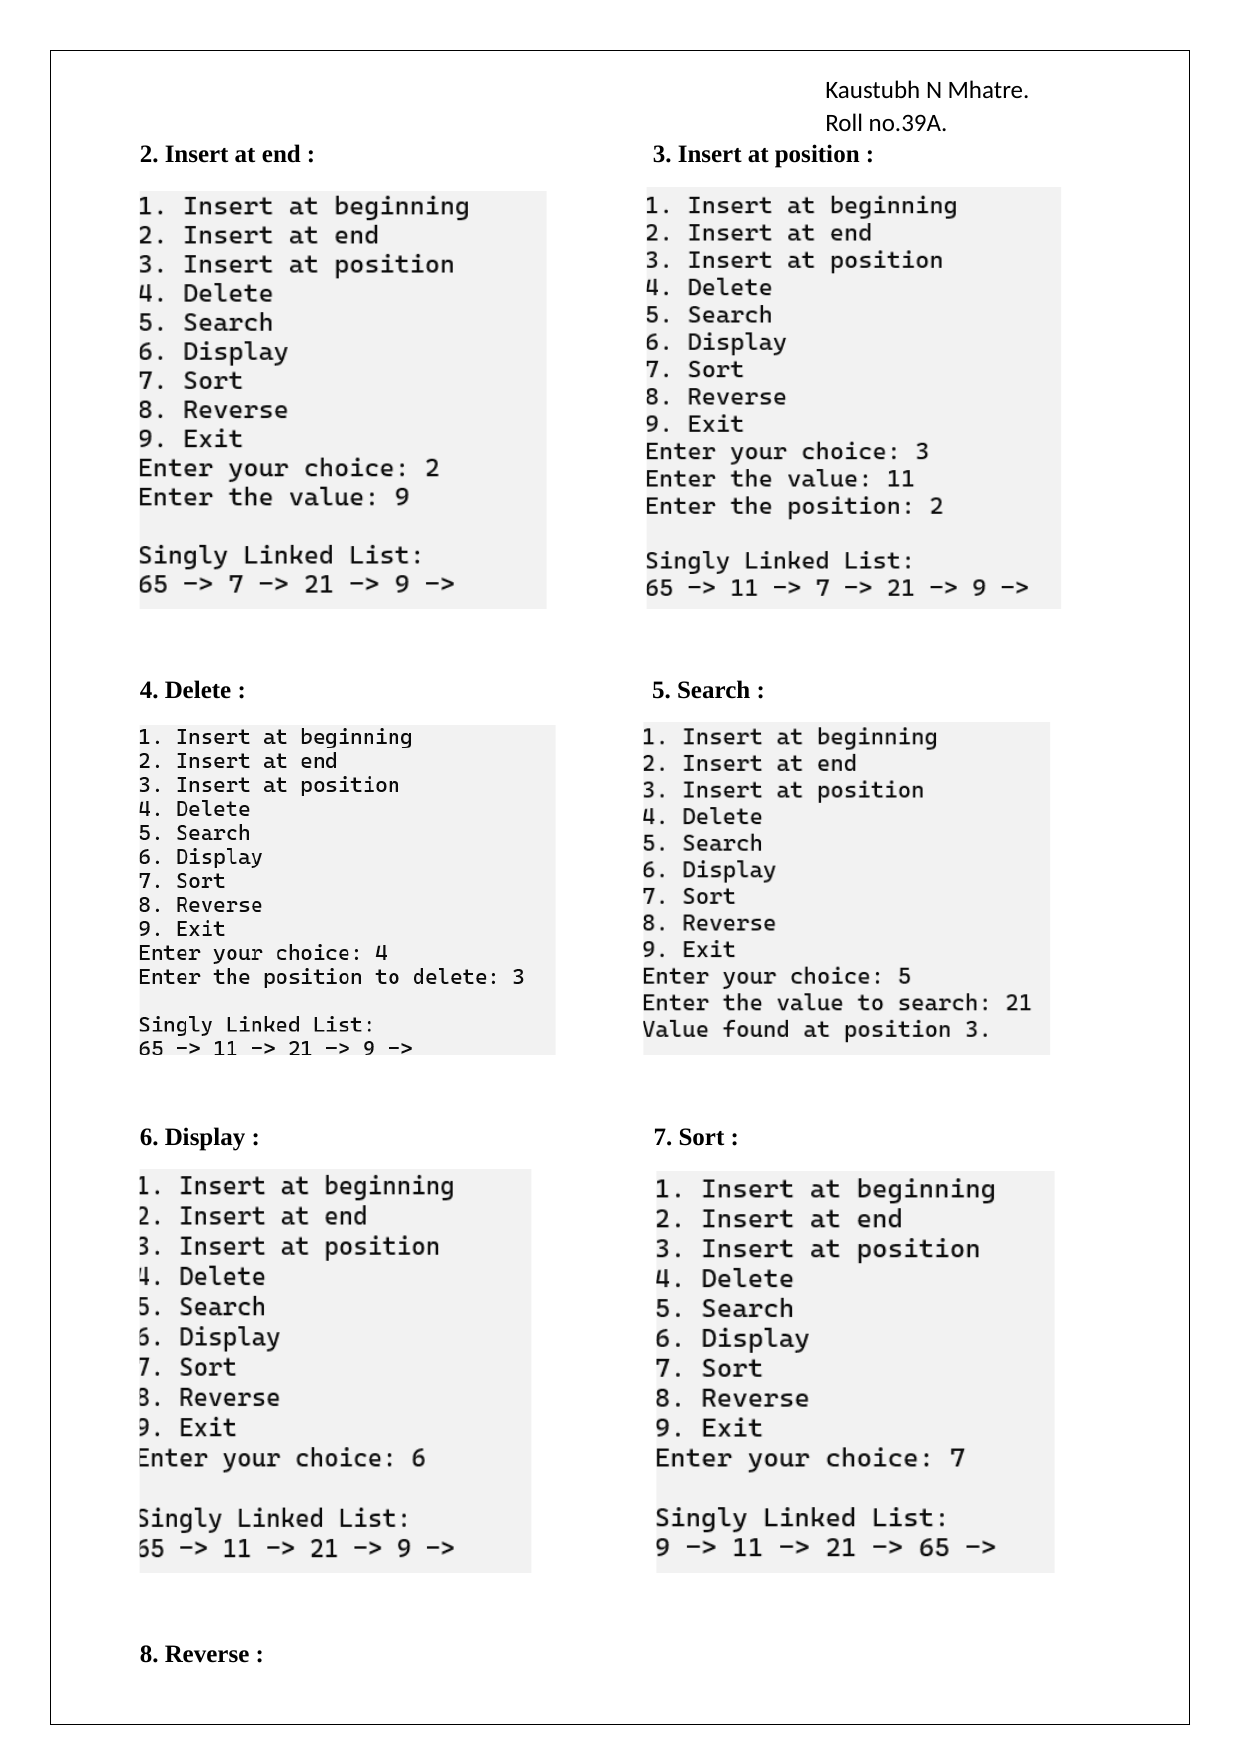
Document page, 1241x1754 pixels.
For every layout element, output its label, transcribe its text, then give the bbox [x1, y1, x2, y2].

picture [643, 722, 1050, 1055]
text 8. Reverse : [139, 1639, 1065, 1668]
picture [139, 725, 556, 1055]
text 2. Insert at end : 3. Insert at position : [139, 139, 1065, 168]
picture [656, 1171, 1055, 1573]
picture [139, 1169, 532, 1573]
text 6. Display : 7. Sort : [139, 1122, 1065, 1150]
picture [646, 187, 1062, 609]
text 4. Delete : 5. Search : [139, 675, 1065, 704]
picture [139, 191, 547, 609]
